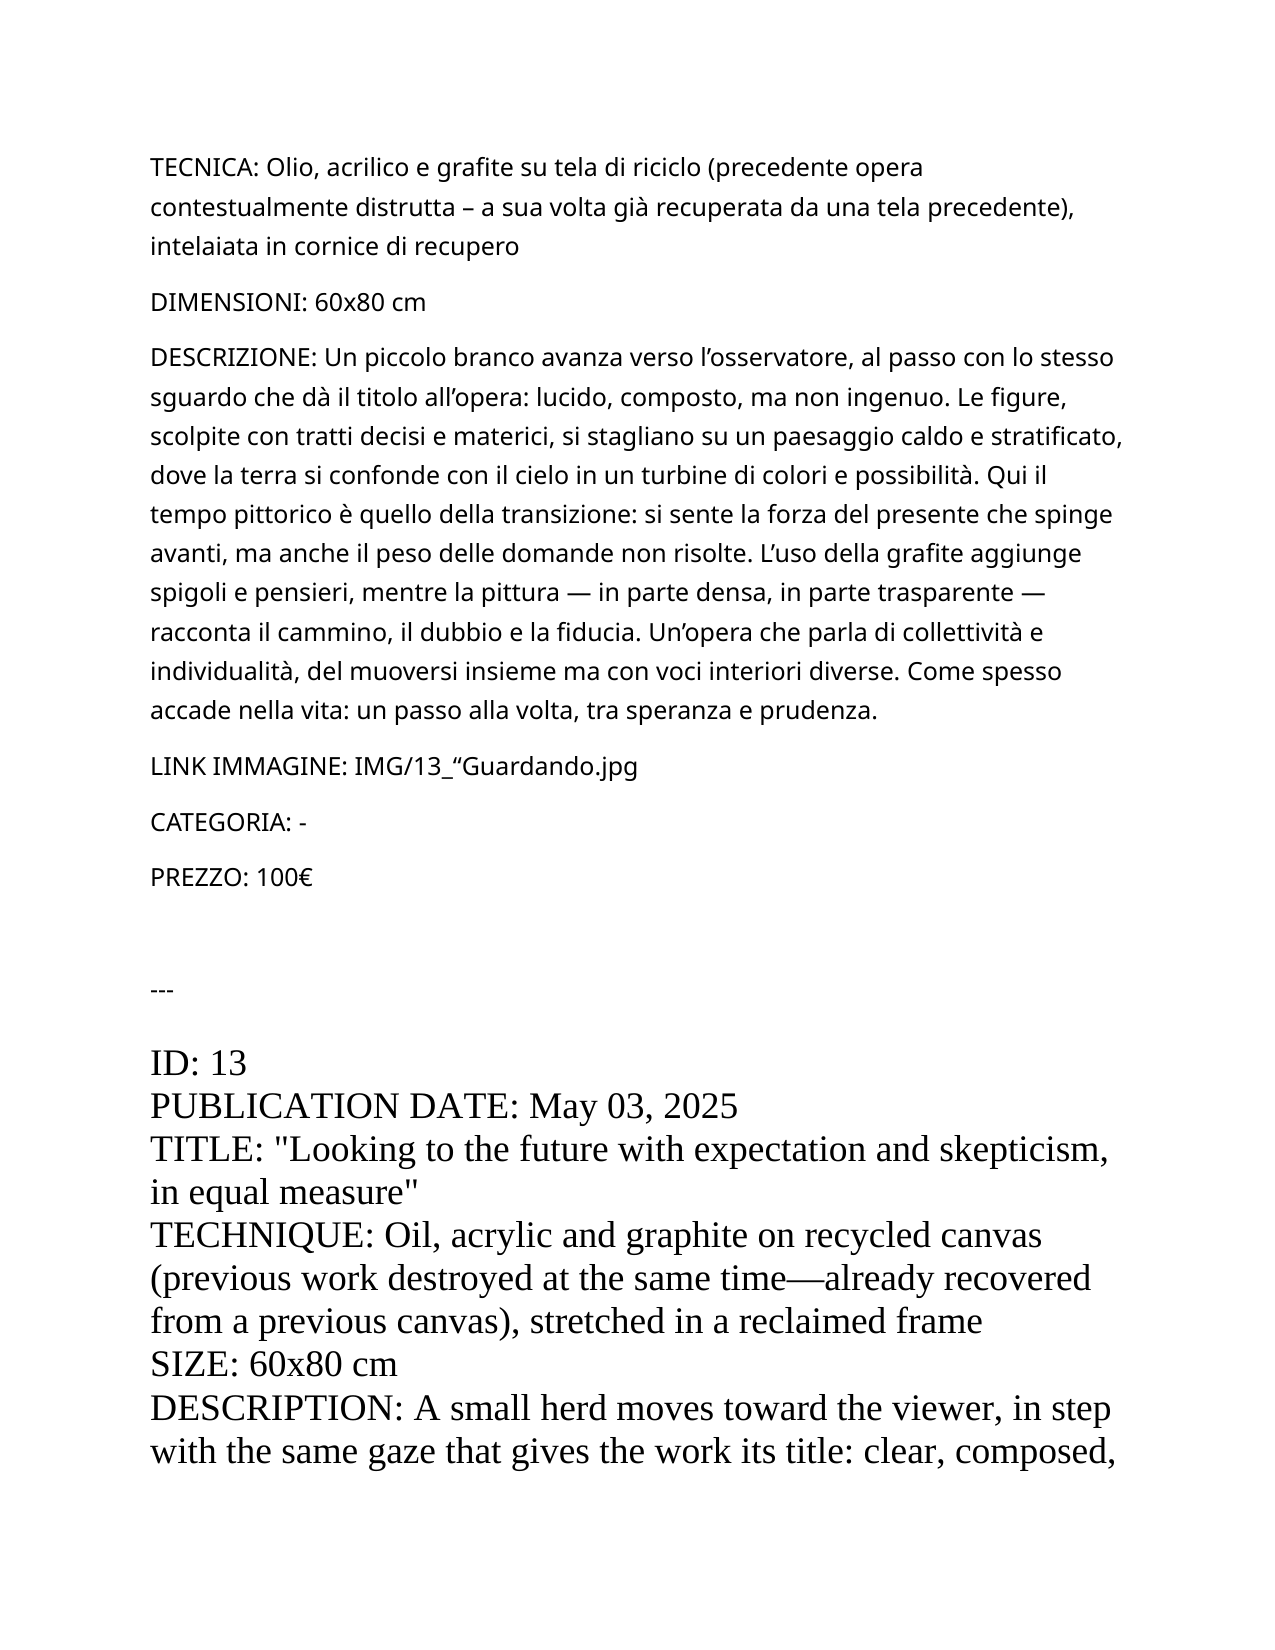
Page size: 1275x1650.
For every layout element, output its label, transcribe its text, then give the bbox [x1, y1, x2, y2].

text PREZZO: 100€ [150, 860, 1125, 894]
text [150, 1040, 1125, 1471]
text TECNICA: Olio, acrilico e grafite su tela di riciclo (precedente opera contestualmente distrutta – a sua volta già recuperata da una tela precedente), intelaiata in cornice di recupero [150, 150, 1125, 262]
text CATEGORIA: - [150, 804, 1125, 838]
text LINK IMMAGINE: IMG/13_“Guardando.jpg [150, 748, 1125, 782]
text DIMENSIONI: 60x80 cm [150, 284, 1125, 318]
text DESCRIZIONE: Un piccolo branco avanza verso l’osservatore, al passo con lo stesso sguardo che dà il titolo all’opera: lucido, composto, ma non ingenuo. Le figure, scolpite con tratti decisi e materici, si stagliano su un paesaggio caldo e stratificato, dove la terra si confonde con il cielo in un turbine di colori e possibilità. Qui il tempo pittorico è quello della transizione: si sente la forza del presente che spinge avanti, ma anche il peso delle domande non risolte. L’uso della grafite aggiunge spigoli e pensieri, mentre la pittura — in parte densa, in parte trasparente — racconta il cammino, il dubbio e la fiducia. Un’opera che parla di collettività e individualità, del muoversi insieme ma con voci interiori diverse. Come spesso accade nella vita: un passo alla volta, tra speranza e prudenza. [150, 340, 1125, 727]
text --- [150, 972, 1125, 1006]
